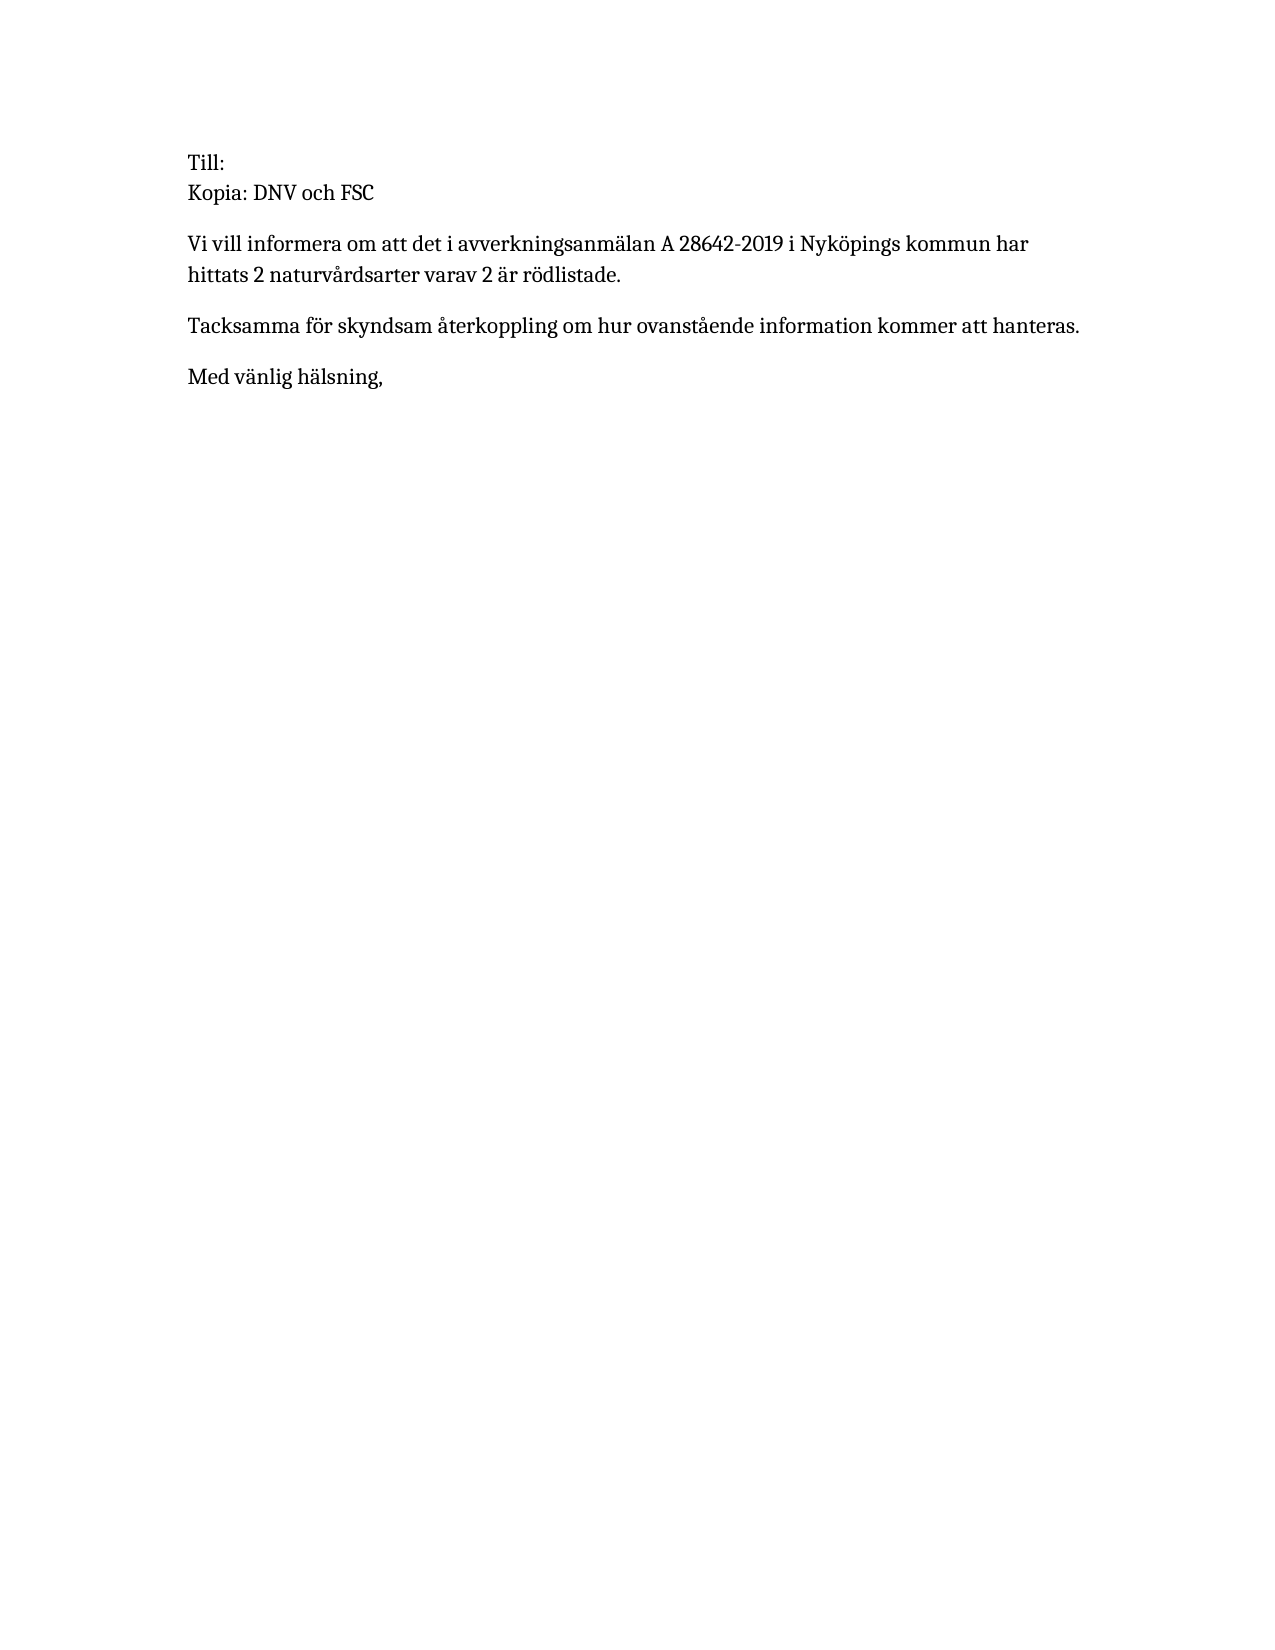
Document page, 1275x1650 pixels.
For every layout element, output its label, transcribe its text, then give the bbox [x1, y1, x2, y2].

text Vi vill informera om att det i avverkningsanmälan A 28642-2019 i Nyköpings kommun har hittats 2 naturvårdsarter varav 2 är rödlistade. [187, 231, 1087, 288]
text Till: Kopia: DNV och FSC [187, 150, 1087, 207]
text Med vänlig hälsning, [187, 363, 1087, 420]
text Tacksamma för skyndsam återkoppling om hur ovanstående information kommer att hanteras. [187, 312, 1087, 339]
